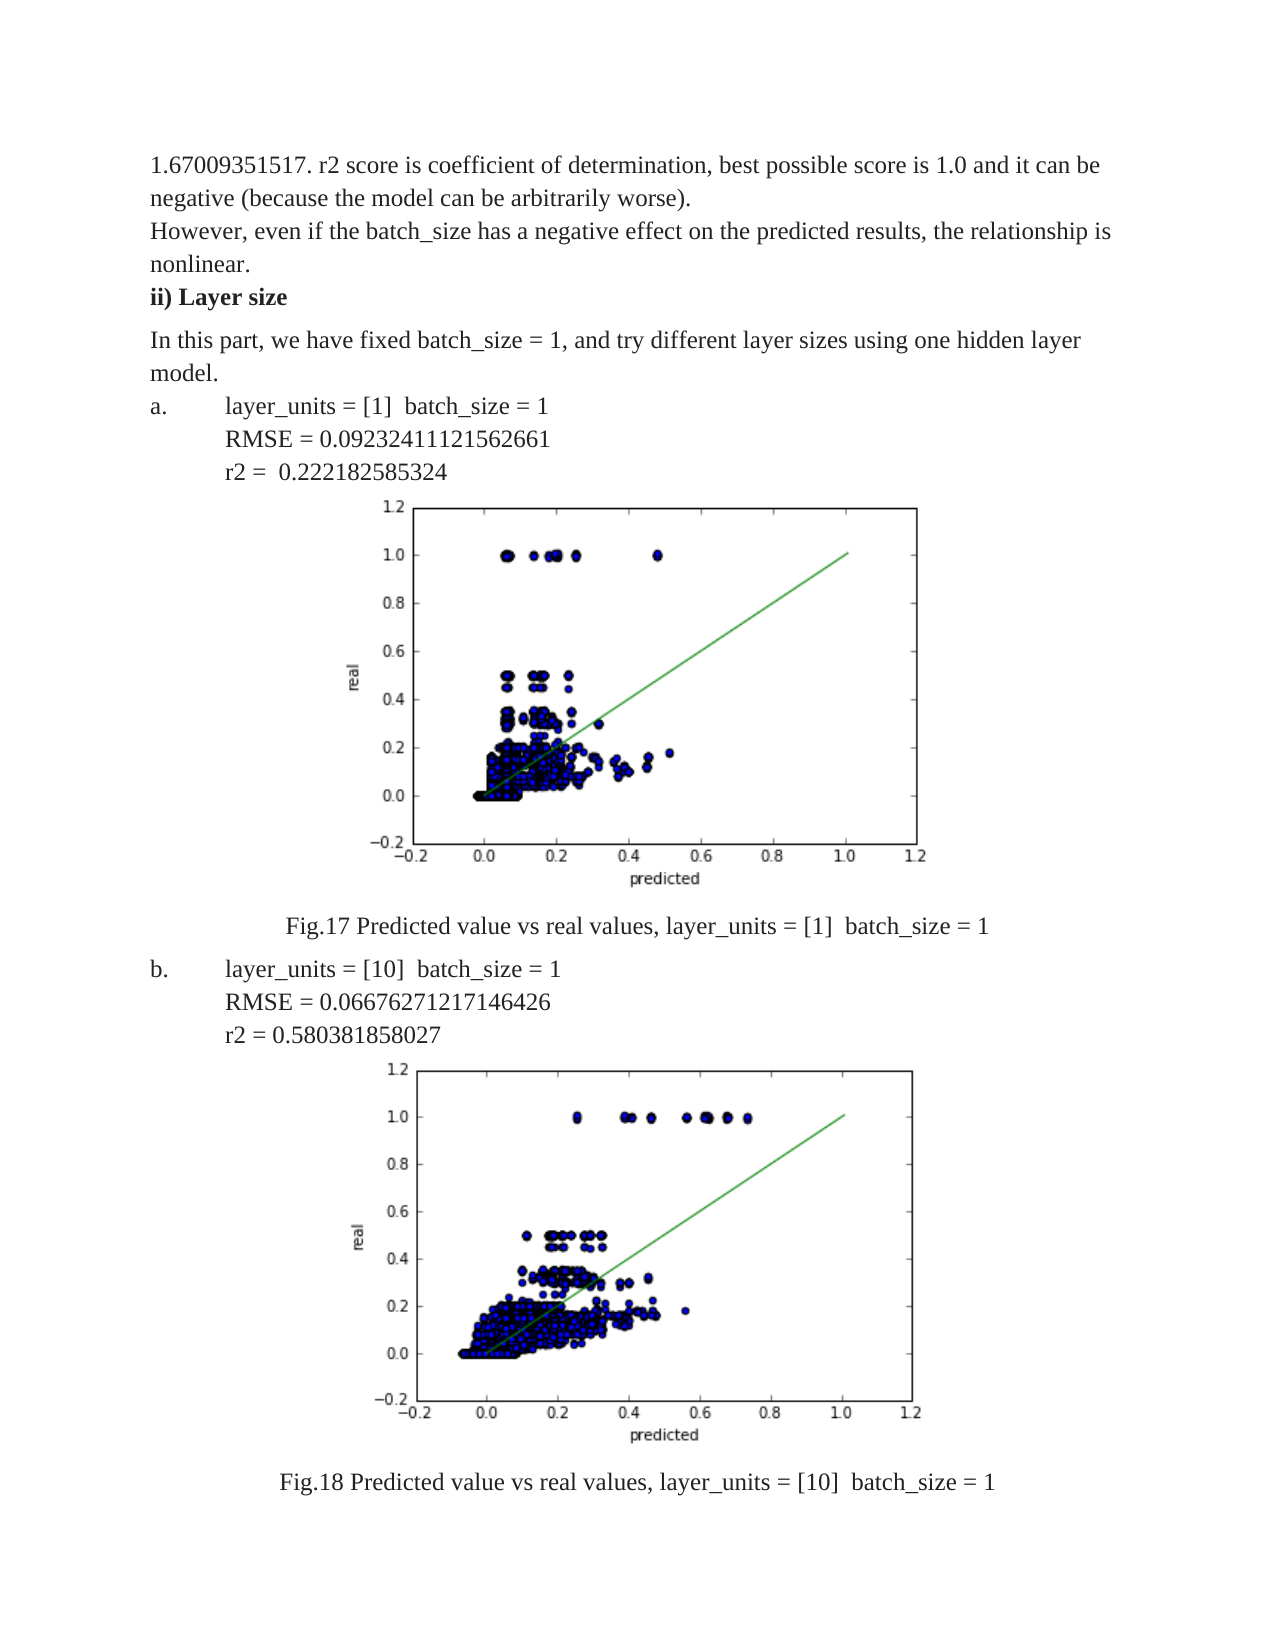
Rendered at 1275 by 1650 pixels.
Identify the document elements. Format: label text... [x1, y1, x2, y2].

picture [336, 490, 939, 898]
text RMSE = 0.06676271217146426 [150, 987, 1125, 1016]
text r2 = 0.580381858027 [150, 1020, 1125, 1049]
text a. layer_units = [1] batch_size = 1 [150, 391, 1125, 420]
text b. layer_units = [10] batch_size = 1 [150, 954, 1125, 983]
text However, even if the batch_size has a negative effect on the predicted results, the relationship is nonlinear. [150, 216, 1125, 278]
text Fig.18 Predicted value vs real values, layer_units = [10] batch_size = 1 [150, 1467, 1125, 1496]
text Fig.17 Predicted value vs real values, layer_units = [1] batch_size = 1 [150, 911, 1125, 940]
text ii) Layer size [150, 282, 1125, 311]
text In this part, we have fixed batch_size = 1, and try different layer sizes using one hidden layer model. [150, 325, 1125, 387]
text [150, 150, 1125, 212]
text r2 = 0.222182585324 [150, 457, 1125, 486]
picture [342, 1053, 933, 1454]
text RMSE = 0.09232411121562661 [150, 424, 1125, 453]
